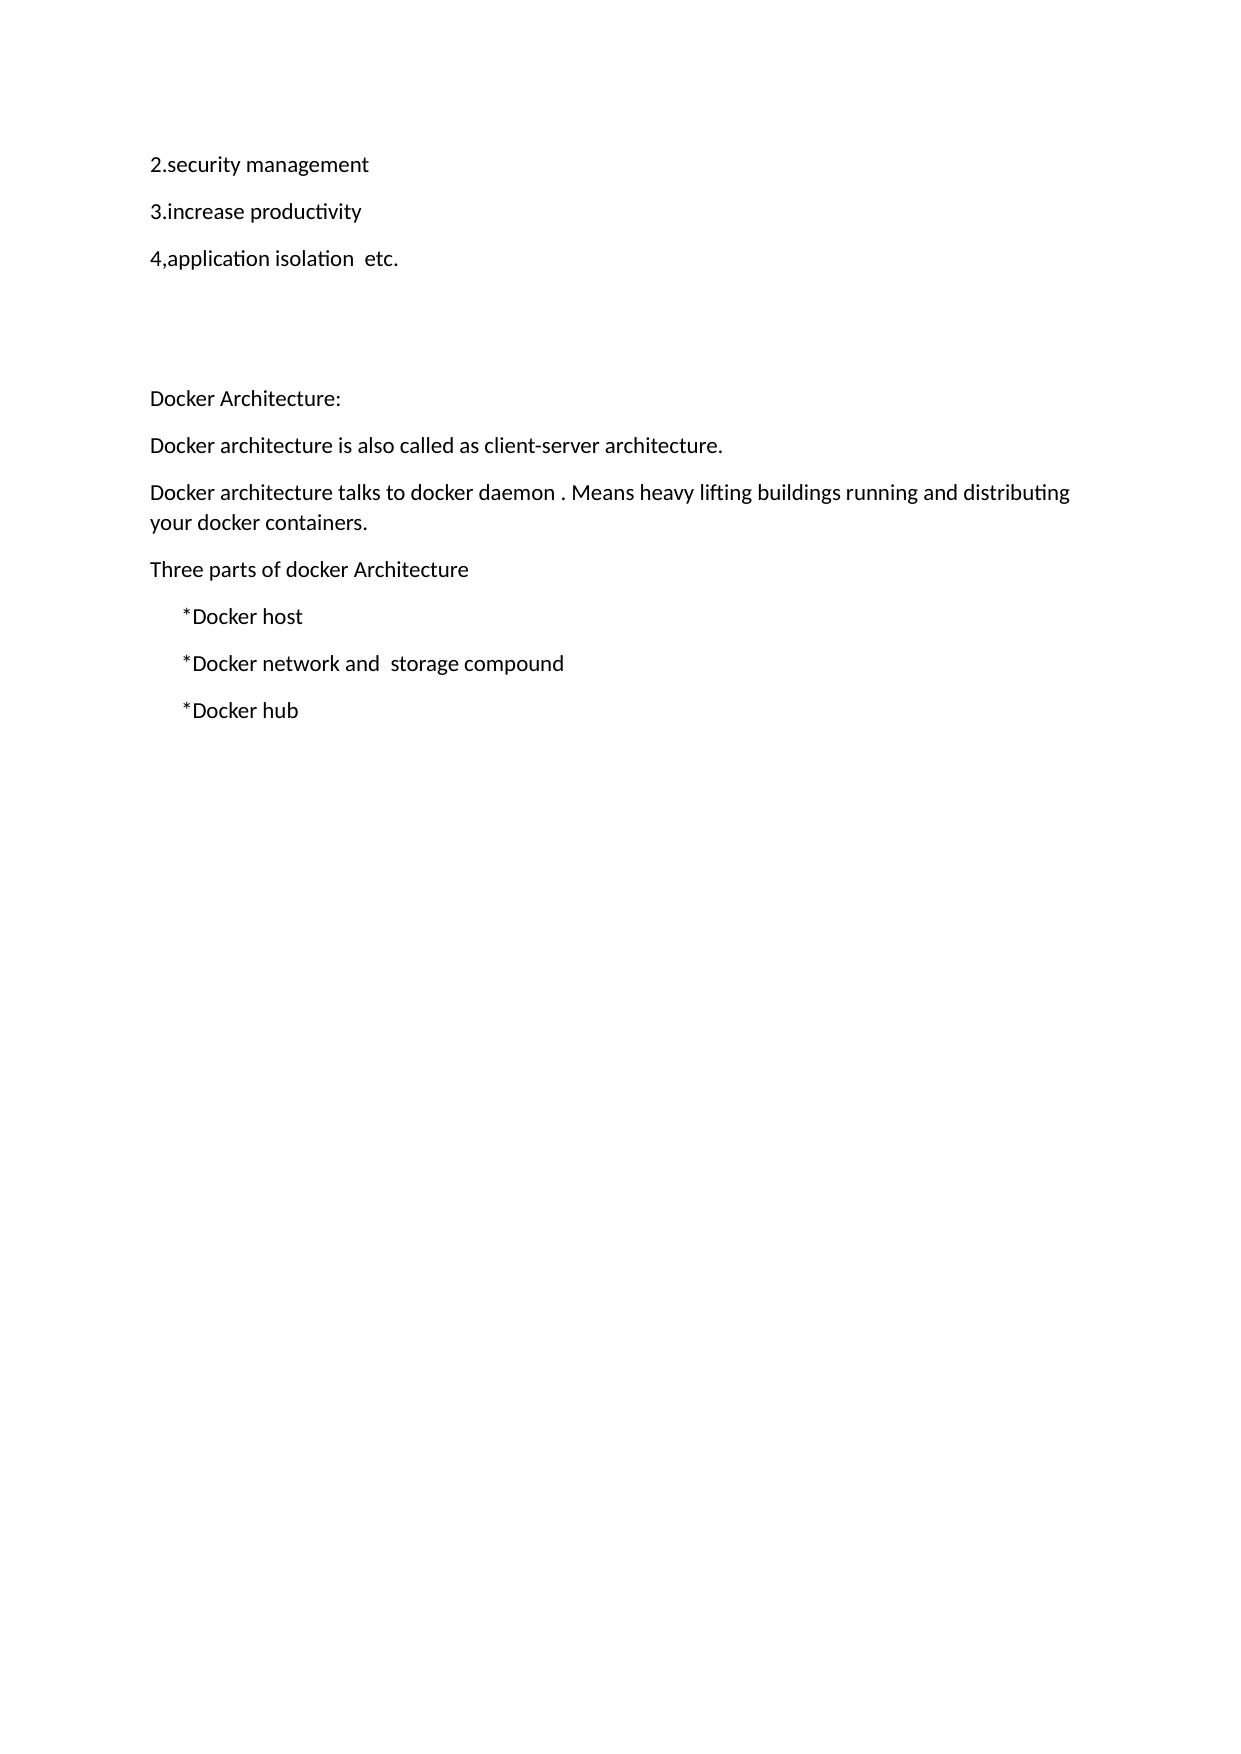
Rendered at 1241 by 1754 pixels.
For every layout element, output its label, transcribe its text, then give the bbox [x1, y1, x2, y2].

text Docker architecture is also called as client-server architecture. [150, 431, 1090, 459]
text Three parts of docker Architecture [150, 555, 1090, 583]
text 4,application isolation etc. [150, 244, 1090, 272]
text Docker architecture talks to docker daemon . Means heavy lifting buildings running and distributing your docker containers. [150, 478, 1090, 536]
text *Docker hub [150, 696, 1090, 724]
text Docker Architecture: [150, 384, 1090, 412]
text *Docker host [150, 602, 1090, 630]
text 2.security management [150, 150, 1090, 178]
text *Docker network and storage compound [150, 649, 1090, 677]
text 3.increase productivity [150, 197, 1090, 225]
